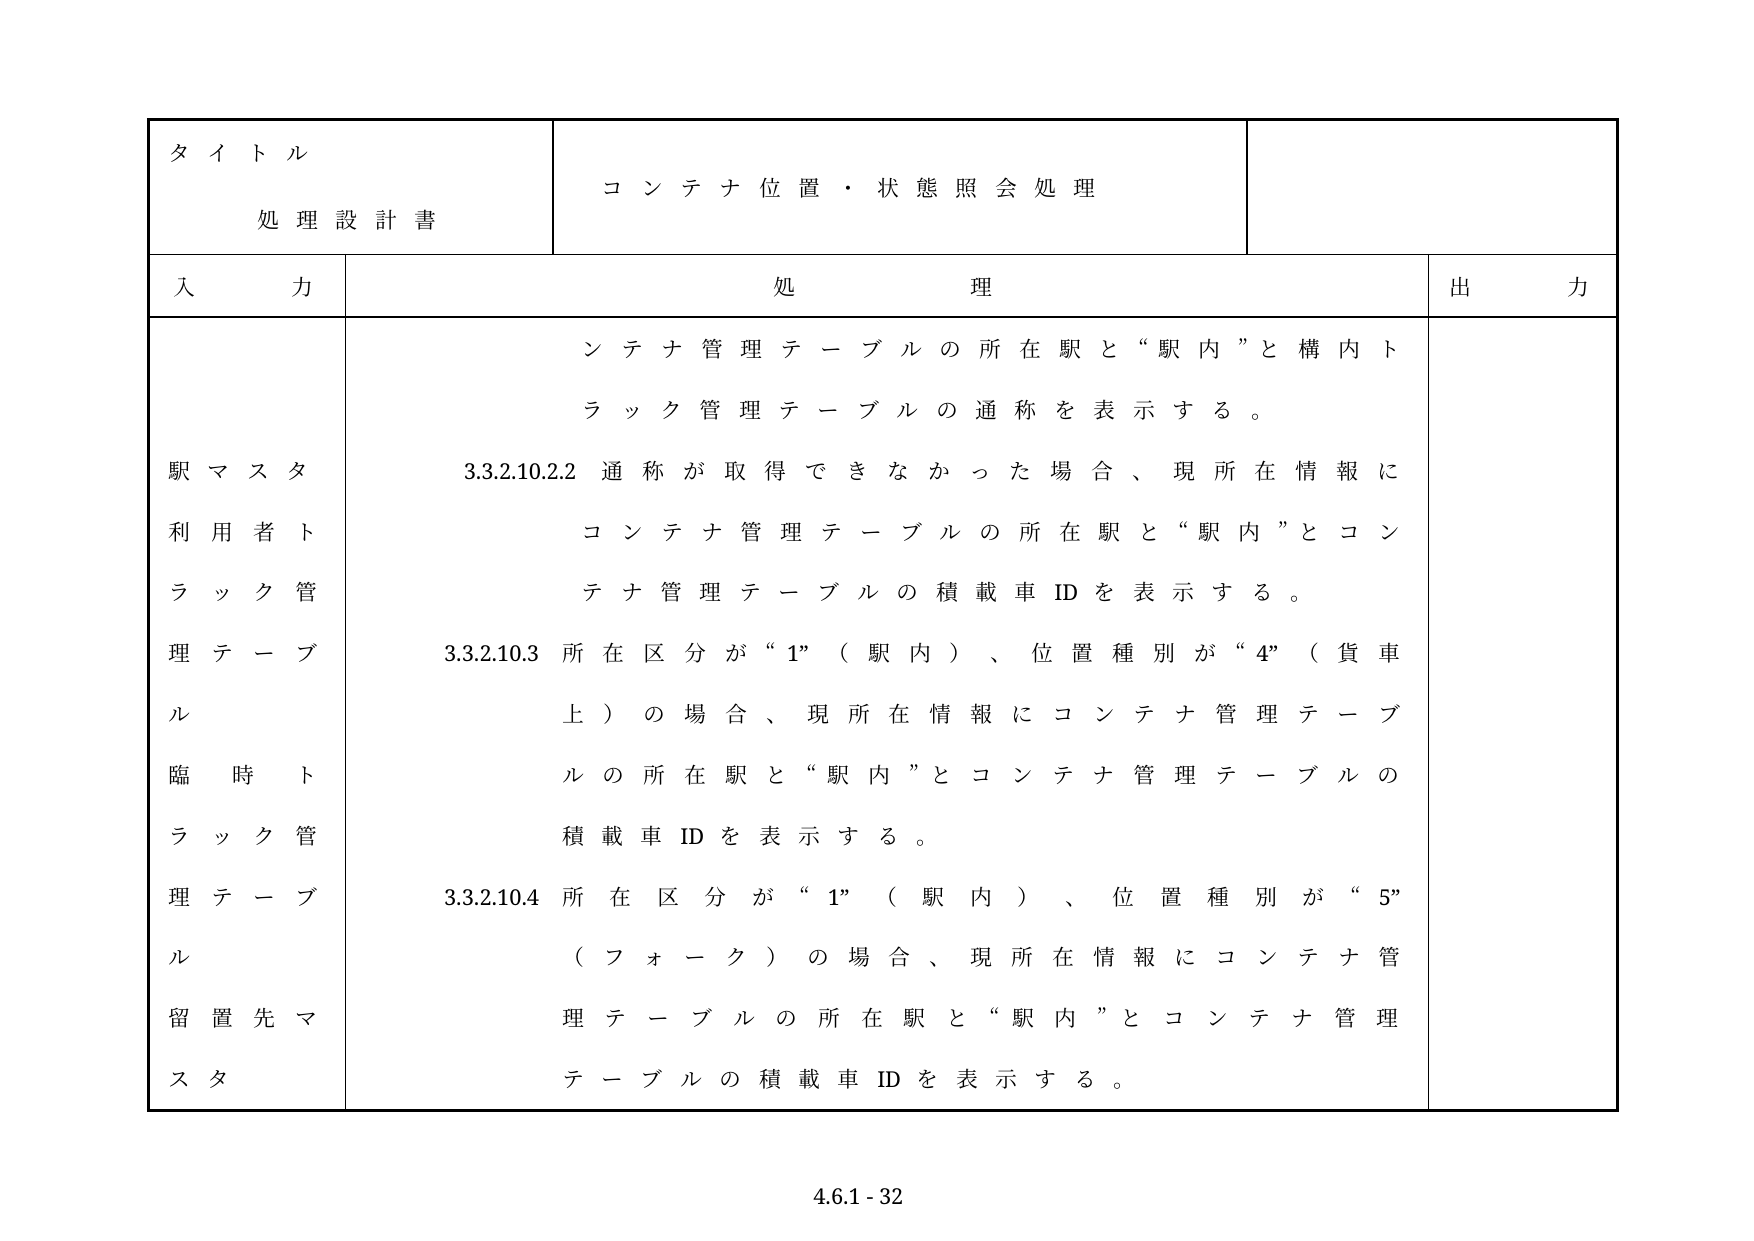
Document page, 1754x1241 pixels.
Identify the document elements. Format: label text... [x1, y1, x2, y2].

table_header タイトル [150, 121, 552, 182]
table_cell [1429, 318, 1616, 1108]
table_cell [346, 318, 1428, 1108]
table_cell 処理設計書 [150, 182, 552, 254]
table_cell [150, 318, 345, 1108]
table_cell 出 力 [1429, 255, 1616, 316]
table_header [1248, 121, 1616, 254]
table_cell 入 力 [150, 255, 345, 316]
table_cell 処 理 [346, 255, 1428, 316]
table_header コンテナ位置・状態照会処理 [554, 121, 1246, 254]
